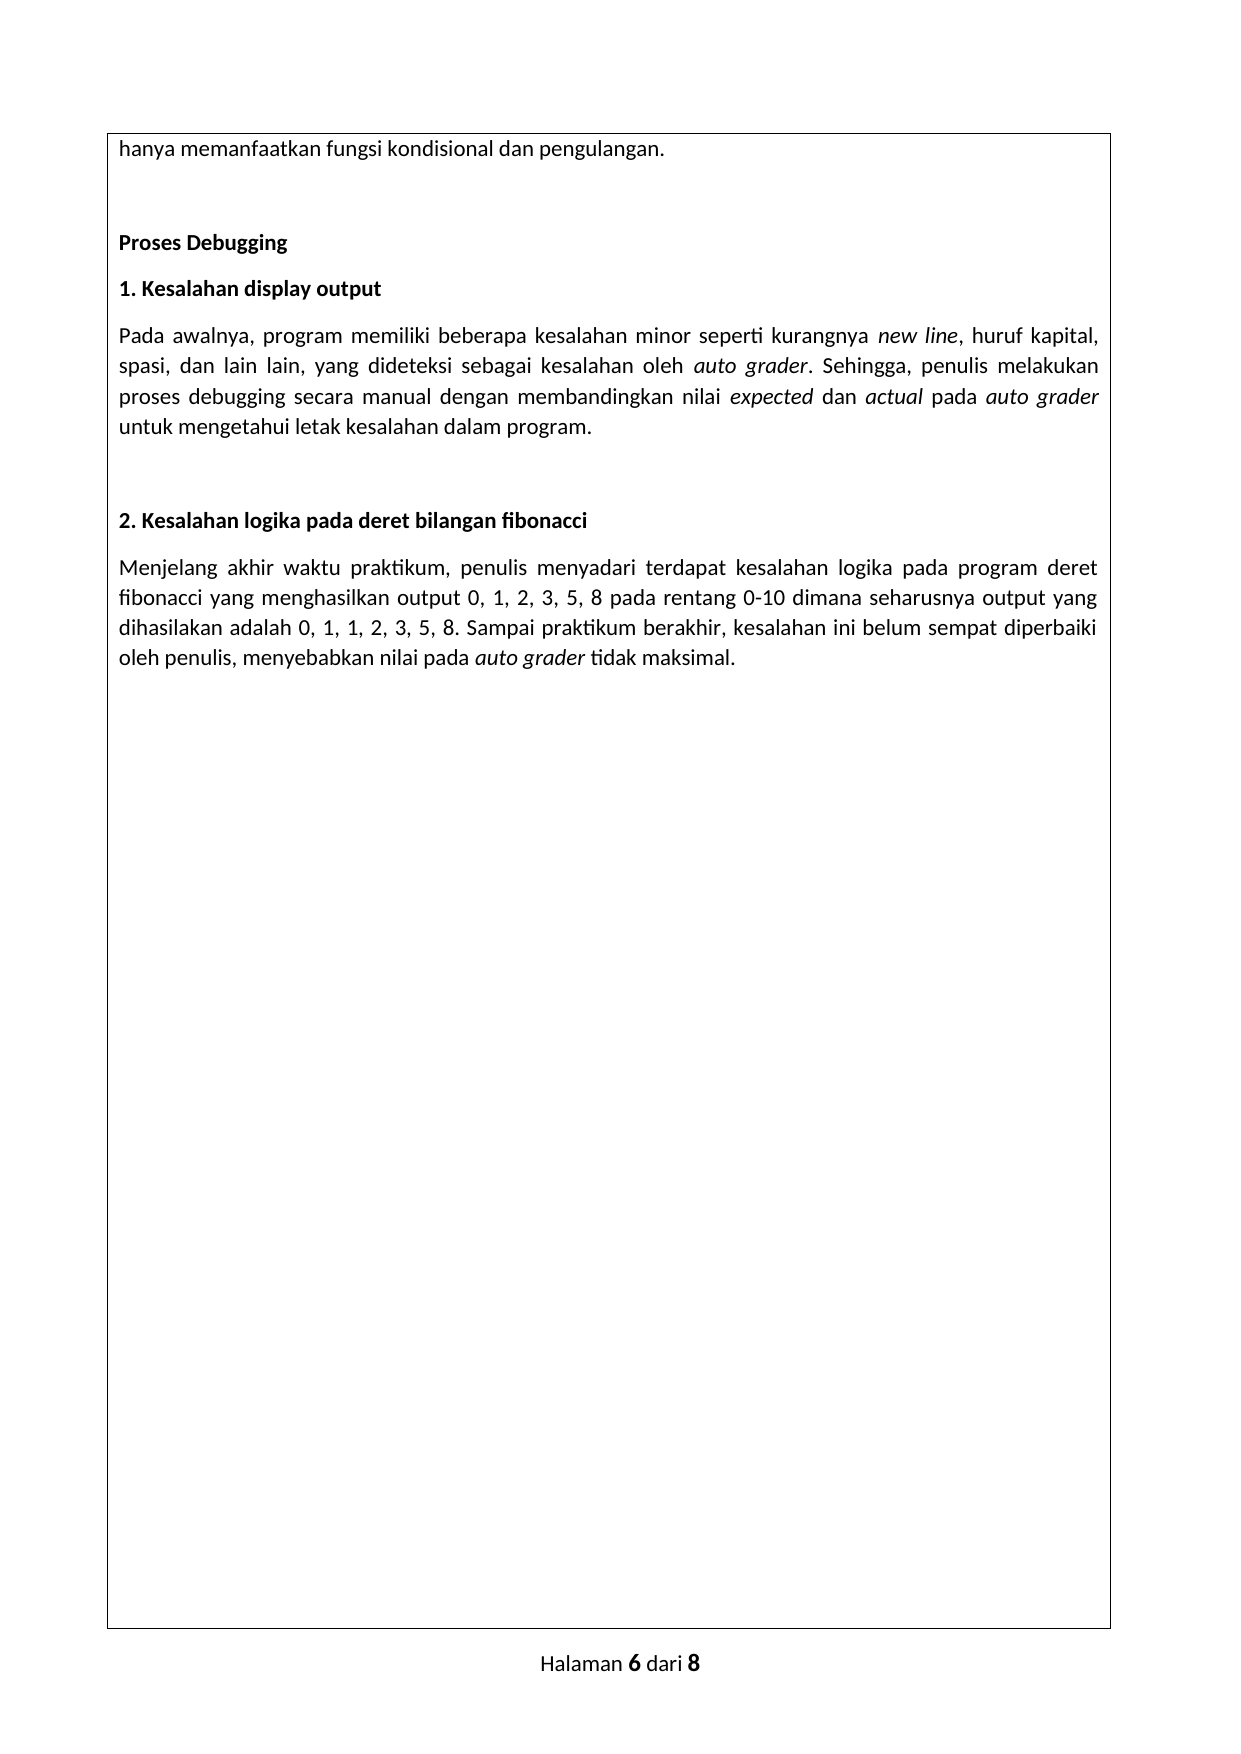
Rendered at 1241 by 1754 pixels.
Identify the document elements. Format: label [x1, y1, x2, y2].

table_cell [108, 134, 1110, 1628]
